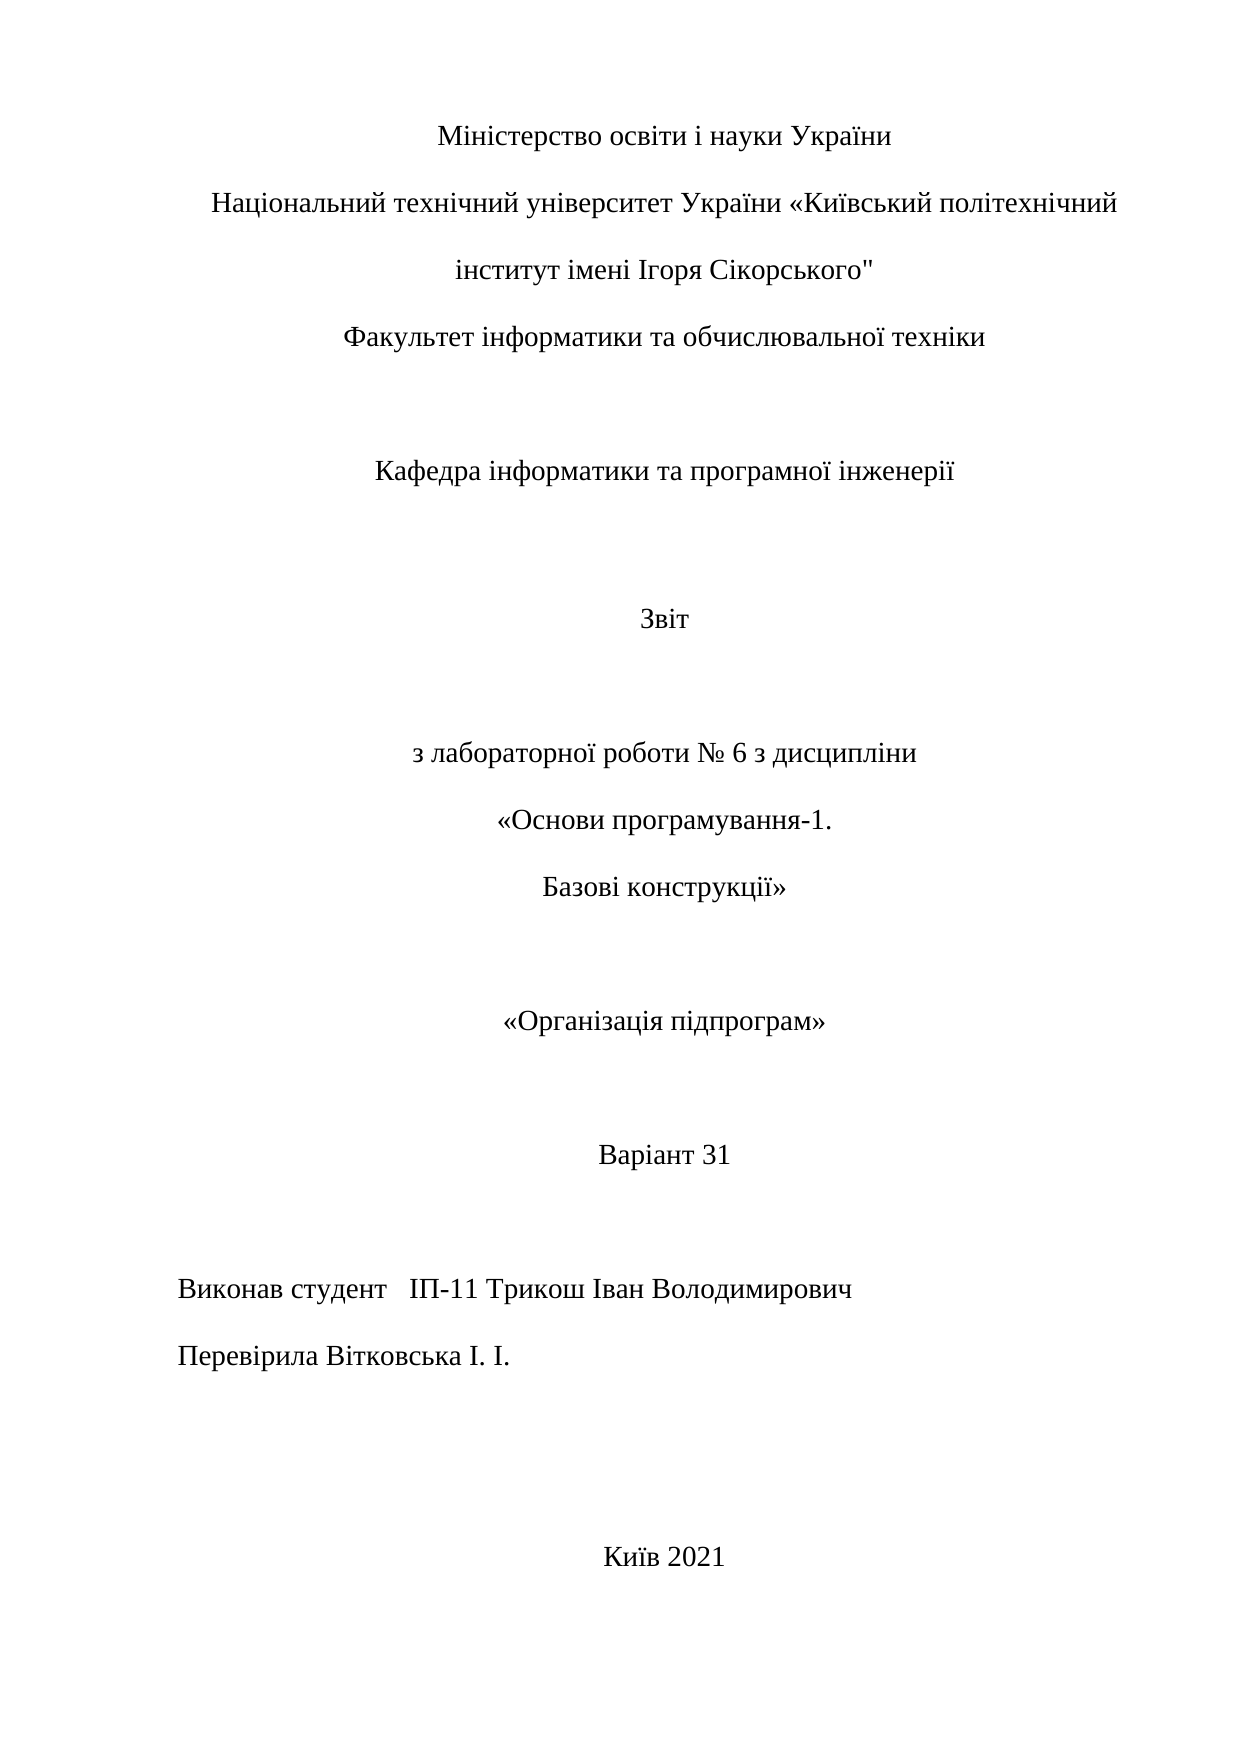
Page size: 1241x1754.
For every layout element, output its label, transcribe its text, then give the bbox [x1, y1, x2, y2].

text Варіант 31 [177, 1137, 1152, 1171]
text Міністерство освіти і науки України [177, 118, 1152, 152]
text Виконав студент ІП-11 Трикош Іван Володимирович [177, 1271, 1152, 1305]
text Національний технічний університет України «Київський політехнічний [177, 185, 1152, 219]
text Базові конструкції» [177, 869, 1152, 903]
text Факультет інформатики та обчислювальної техніки [177, 319, 1152, 353]
text Перевірила Вітковська І. І. [177, 1338, 1152, 1372]
text інститут імені Ігоря Сікорського" [177, 252, 1152, 286]
text «Основи програмування-1. [177, 802, 1152, 836]
text з лабораторної роботи № 6 з дисципліни [177, 735, 1152, 769]
text Звіт [177, 601, 1152, 635]
text «Організація підпрограм» [177, 1003, 1152, 1037]
text Київ 2021 [177, 1539, 1152, 1573]
text Кафедра інформатики та програмної інженерії [177, 453, 1152, 487]
